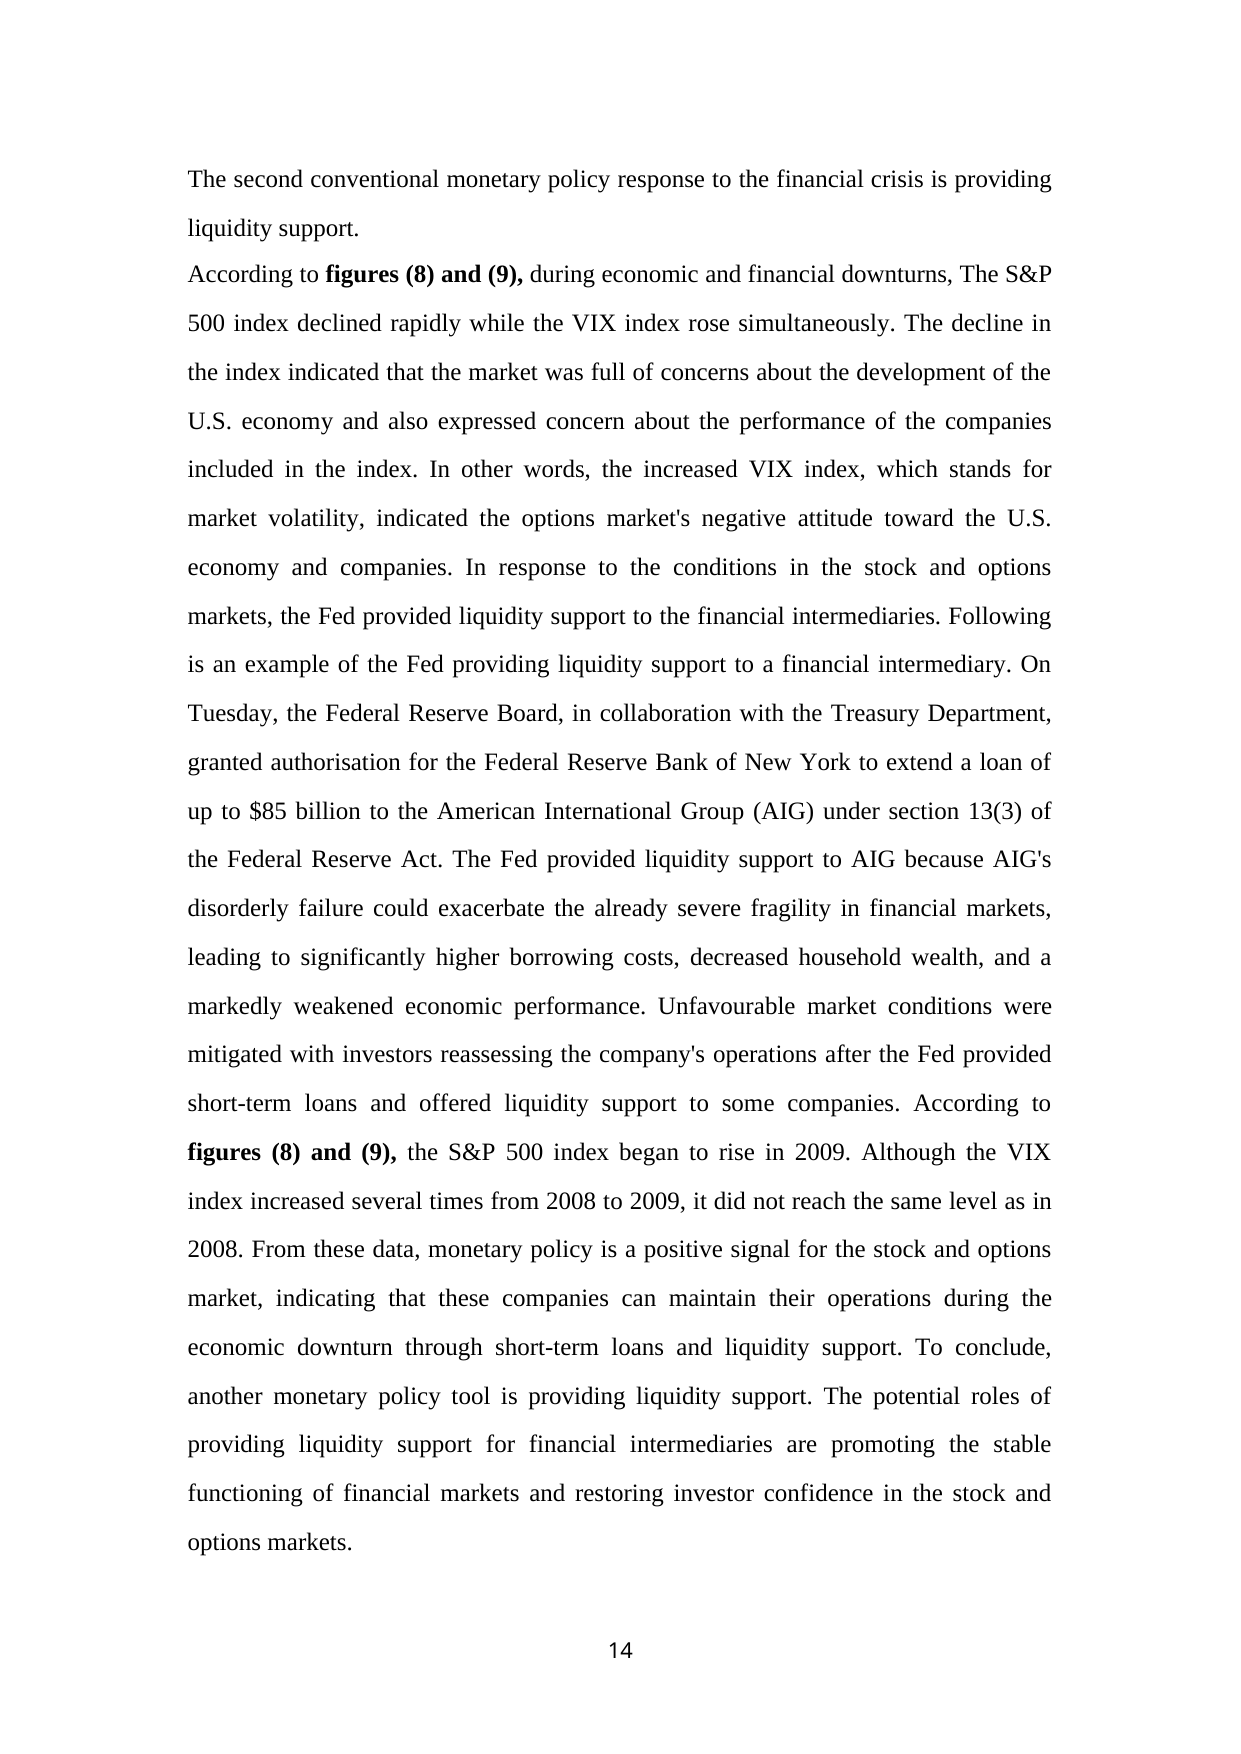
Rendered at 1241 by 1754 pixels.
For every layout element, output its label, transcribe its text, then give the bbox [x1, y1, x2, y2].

text According to figures (8) and (9), during economic and financial downturns, The S&P 500 index declined rapidly while the VIX index rose simultaneously. The decline in the index indicated that the market was full of concerns about the development of the U.S. economy and also expressed concern about the performance of the companies included in the index. In other words, the increased VIX index, which stands for market volatility, indicated the options market's negative attitude toward the U.S. economy and companies. In response to the conditions in the stock and options markets, the Fed provided liquidity support to the financial intermediaries. Following is an example of the Fed providing liquidity support to a financial intermediary. On Tuesday, the Federal Reserve Board, in collaboration with the Treasury Department, granted authorisation for the Federal Reserve Bank of New York to extend a loan of up to $85 billion to the American International Group (AIG) under section 13(3) of the Federal Reserve Act. The Fed provided liquidity support to AIG because AIG's disorderly failure could exacerbate the already severe fragility in financial markets, leading to significantly higher borrowing costs, decreased household wealth, and a markedly weakened economic performance. Unfavourable market conditions were mitigated with investors reassessing the company's operations after the Fed provided short-term loans and offered liquidity support to some companies. According to figures (8) and (9), the S&P 500 index began to rise in 2009. Although the VIX index increased several times from 2008 to 2009, it did not reach the same level as in 2008. From these data, monetary policy is a positive signal for the stock and options market, indicating that these companies can maintain their operations during the economic downturn through short-term loans and liquidity support. To conclude, another monetary policy tool is providing liquidity support. The potential roles of providing liquidity support for financial intermediaries are promoting the stable functioning of financial markets and restoring investor confidence in the stock and options markets. [187, 258, 1053, 1558]
text The second conventional monetary policy response to the financial crisis is providing liquidity support. [187, 162, 1053, 243]
